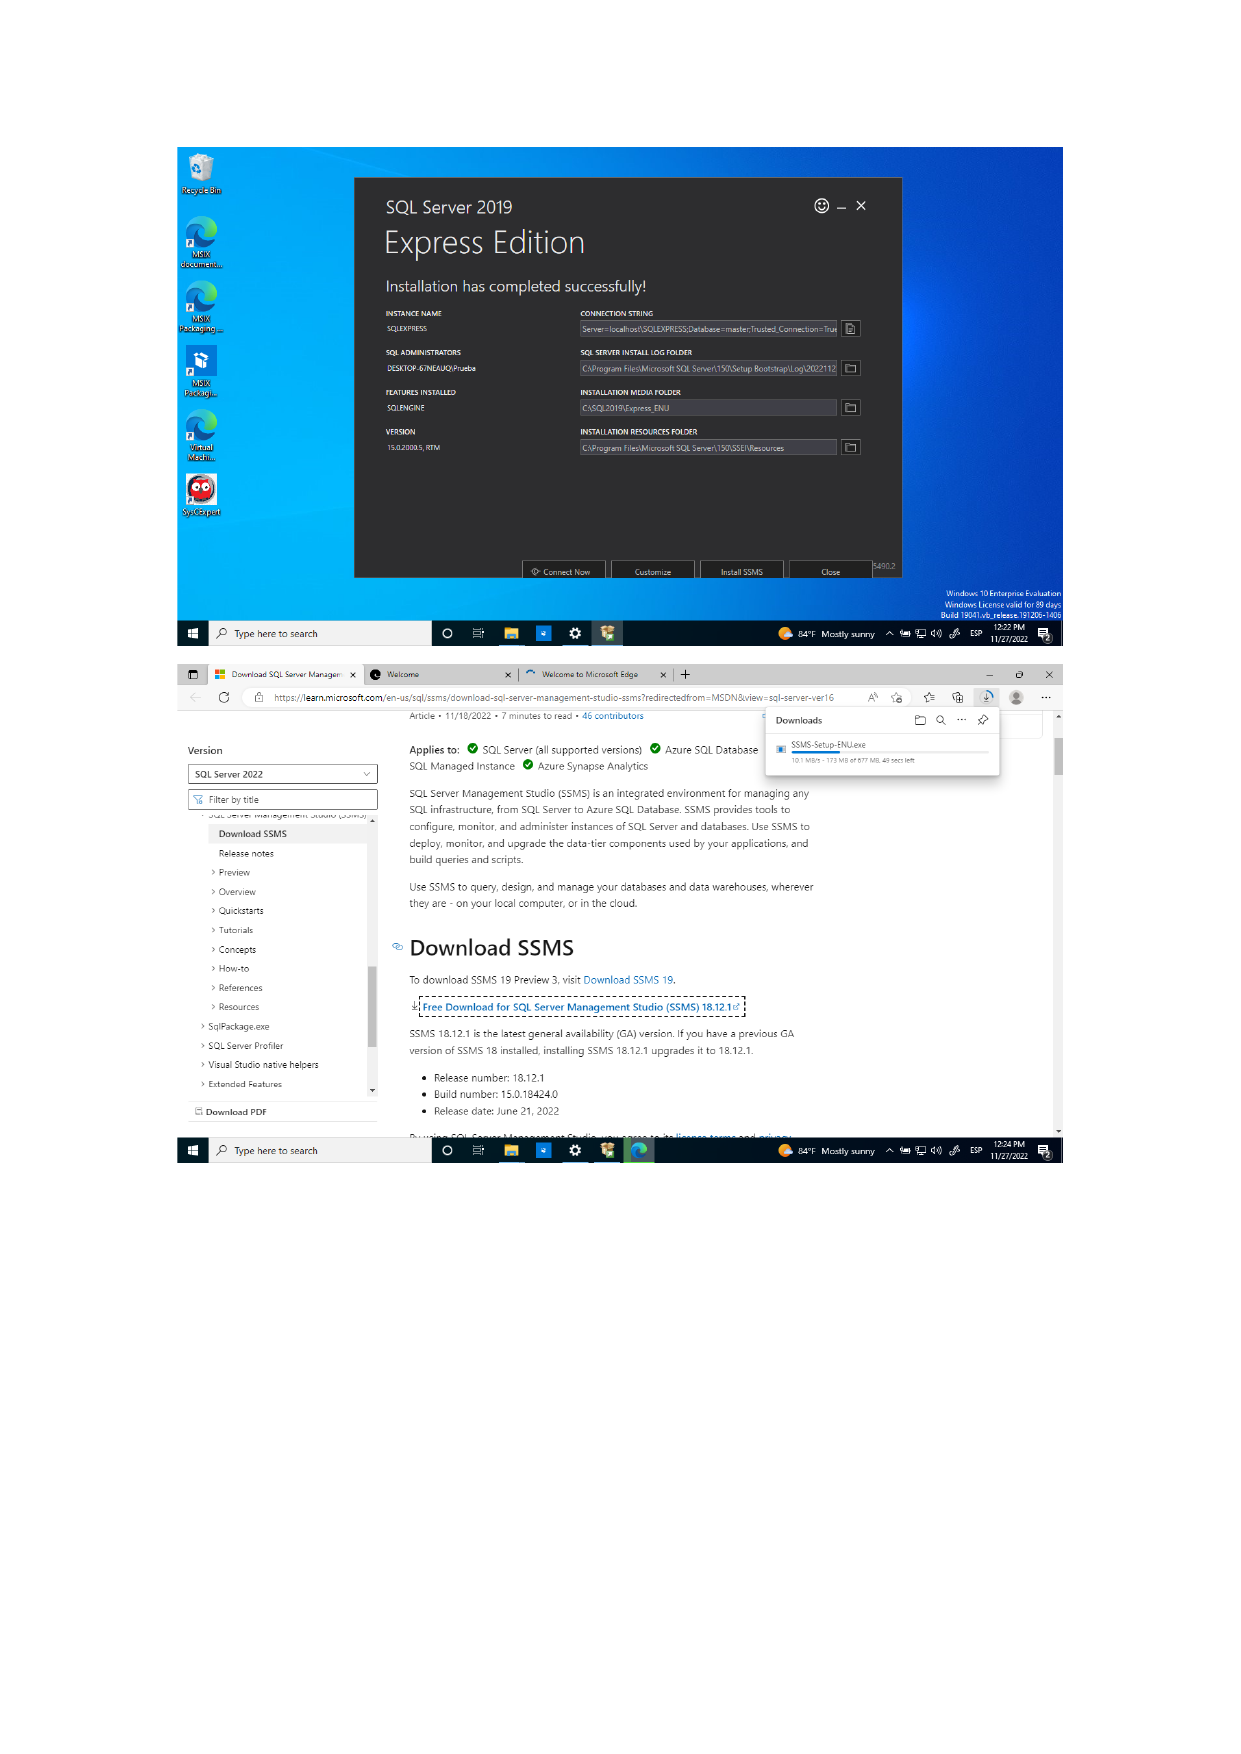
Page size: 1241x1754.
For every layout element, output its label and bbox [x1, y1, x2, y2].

picture [177, 147, 1063, 646]
picture [177, 664, 1063, 1163]
picture [193, 381, 204, 385]
picture [187, 217, 216, 247]
picture [187, 474, 216, 504]
picture [190, 155, 213, 180]
picture [187, 410, 216, 440]
picture [187, 281, 216, 311]
picture [187, 346, 216, 375]
